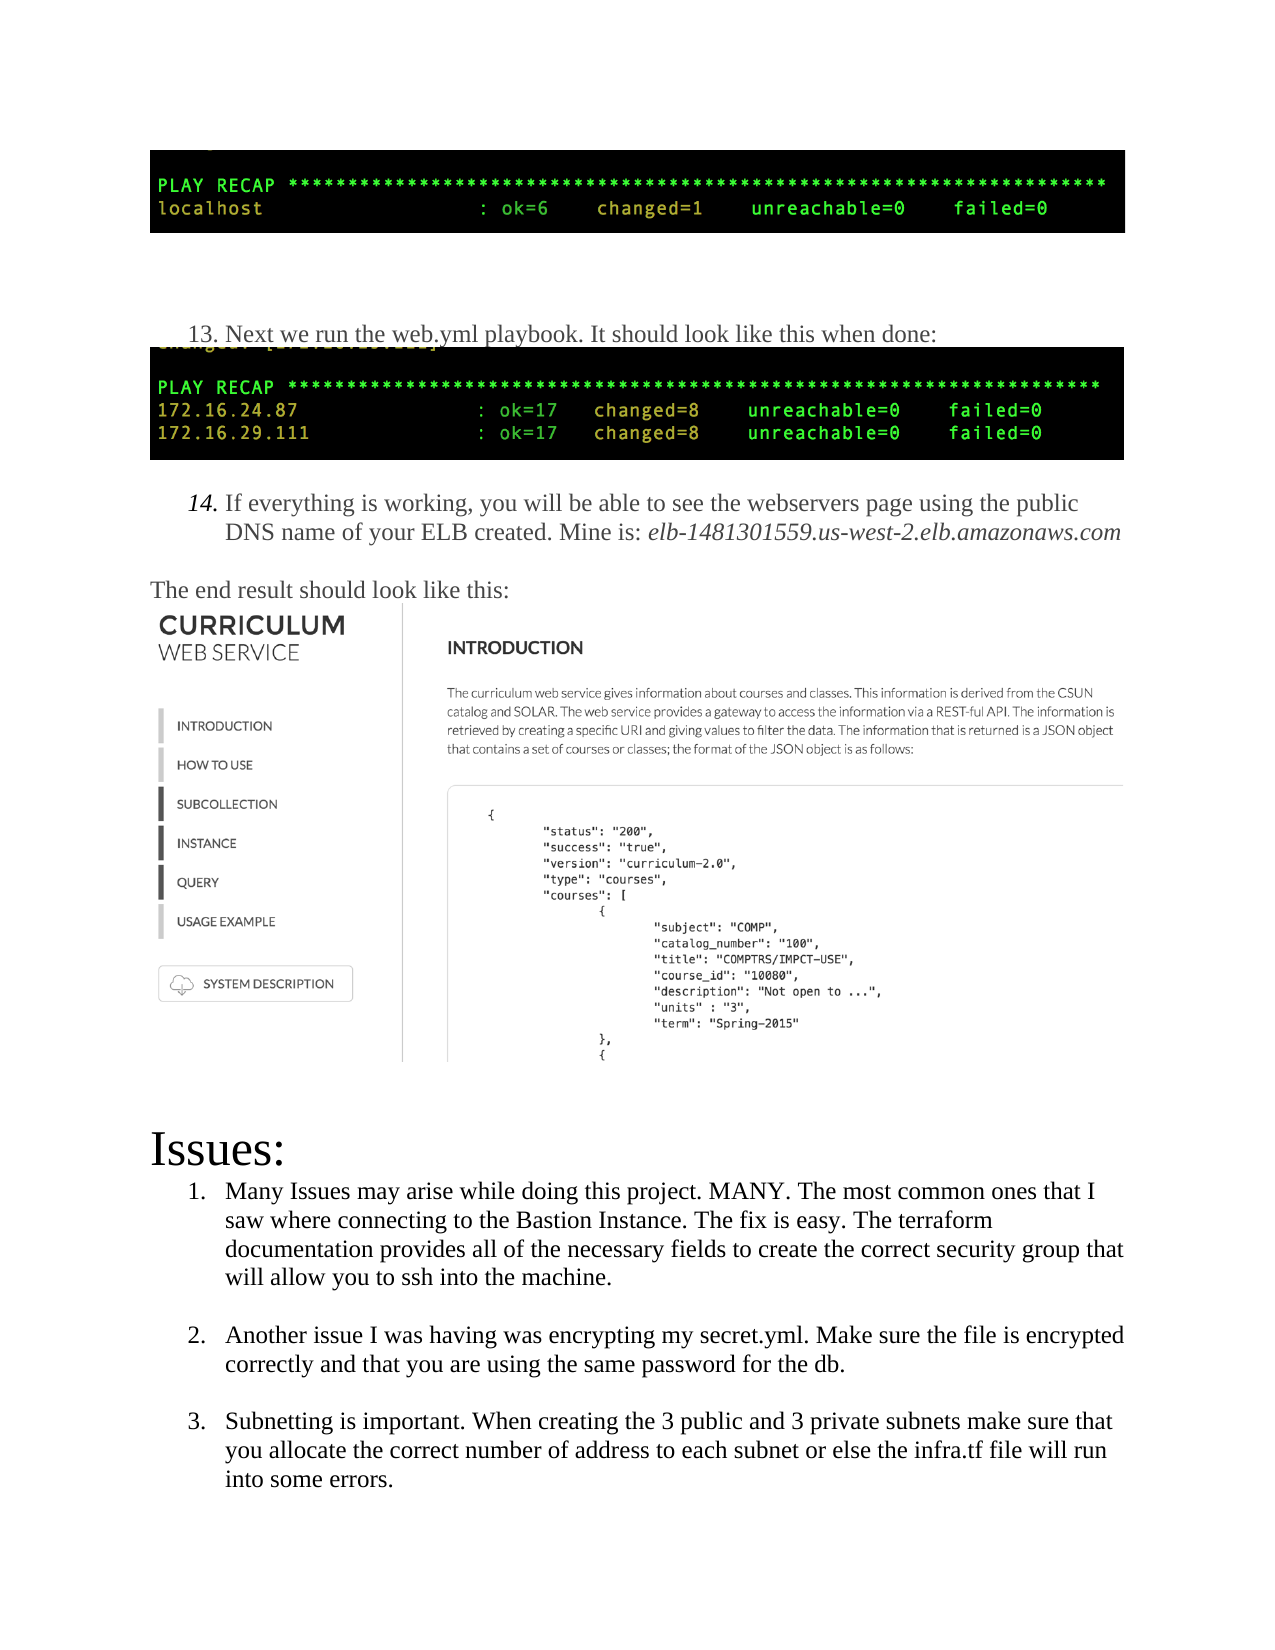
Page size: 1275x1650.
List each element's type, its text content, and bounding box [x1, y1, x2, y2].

text The end result should look like this: [150, 575, 1125, 603]
list Next we run the web.yml playbook. It should look like this when done: [187, 319, 1125, 348]
list If everything is working, you will be able to see the webservers page using the public DNS name of your ELB created. Mine is: elb-1481301559.us-west-2.elb.amazonaws.com [187, 488, 1125, 546]
picture [150, 347, 1124, 460]
list Many Issues may arise while doing this project. MANY. The most common ones that I saw where connecting to the Bastion Instance. The fix is easy. The terraform documentation provides all of the necessary fields to create the correct security group that will allow you to ssh into the machine. [187, 1176, 1125, 1291]
picture [150, 150, 1125, 233]
text Issues: [150, 1119, 1125, 1176]
picture [150, 603, 1124, 1062]
list Subnetting is important. When creating the 3 public and 3 private subnets make sure that you allocate the correct number of address to each subnet or else the infra.tf file will run into some errors. [187, 1406, 1125, 1492]
list Another issue I was having was encrypting my secret.yml. Make sure the file is encrypted correctly and that you are using the same password for the db. [187, 1320, 1125, 1377]
